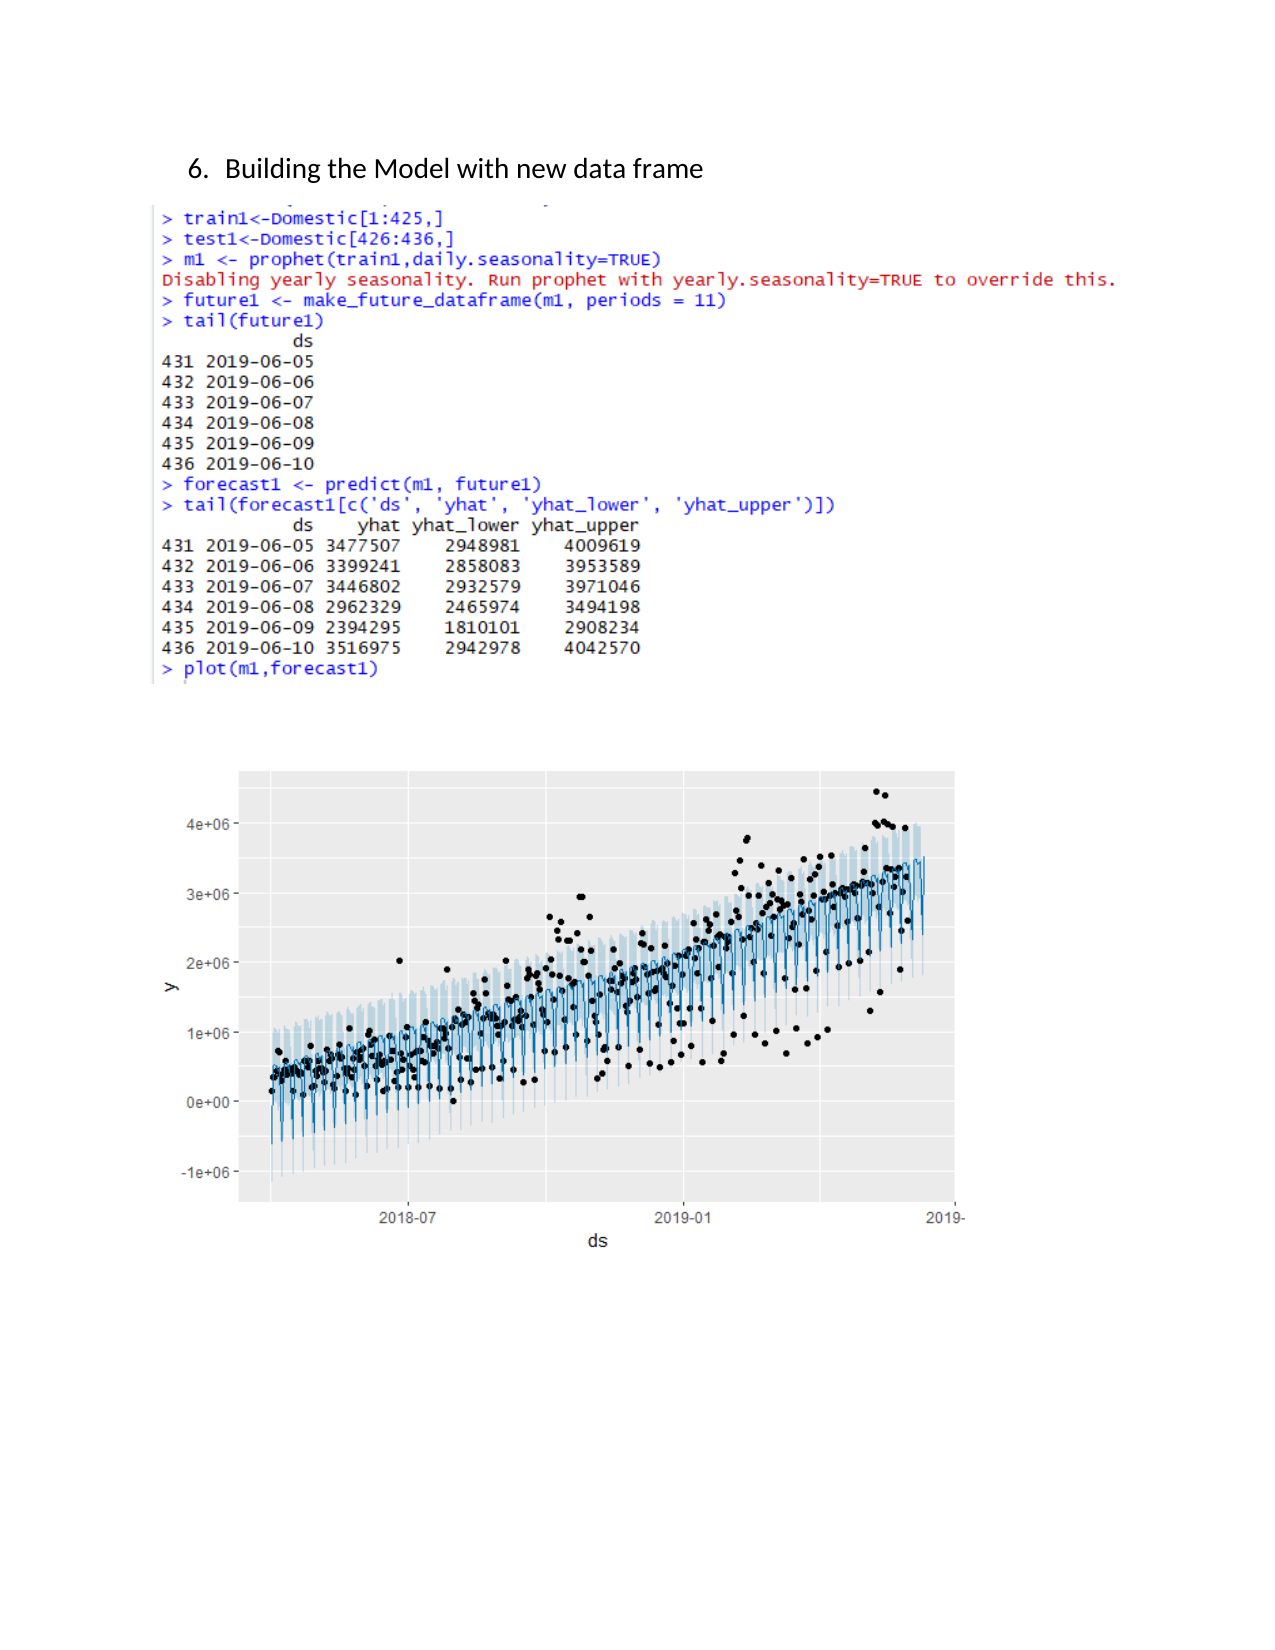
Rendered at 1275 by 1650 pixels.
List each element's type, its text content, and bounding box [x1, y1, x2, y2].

picture [150, 205, 1125, 684]
list Building the Model with new data frame [187, 150, 1125, 186]
picture [150, 702, 965, 1321]
